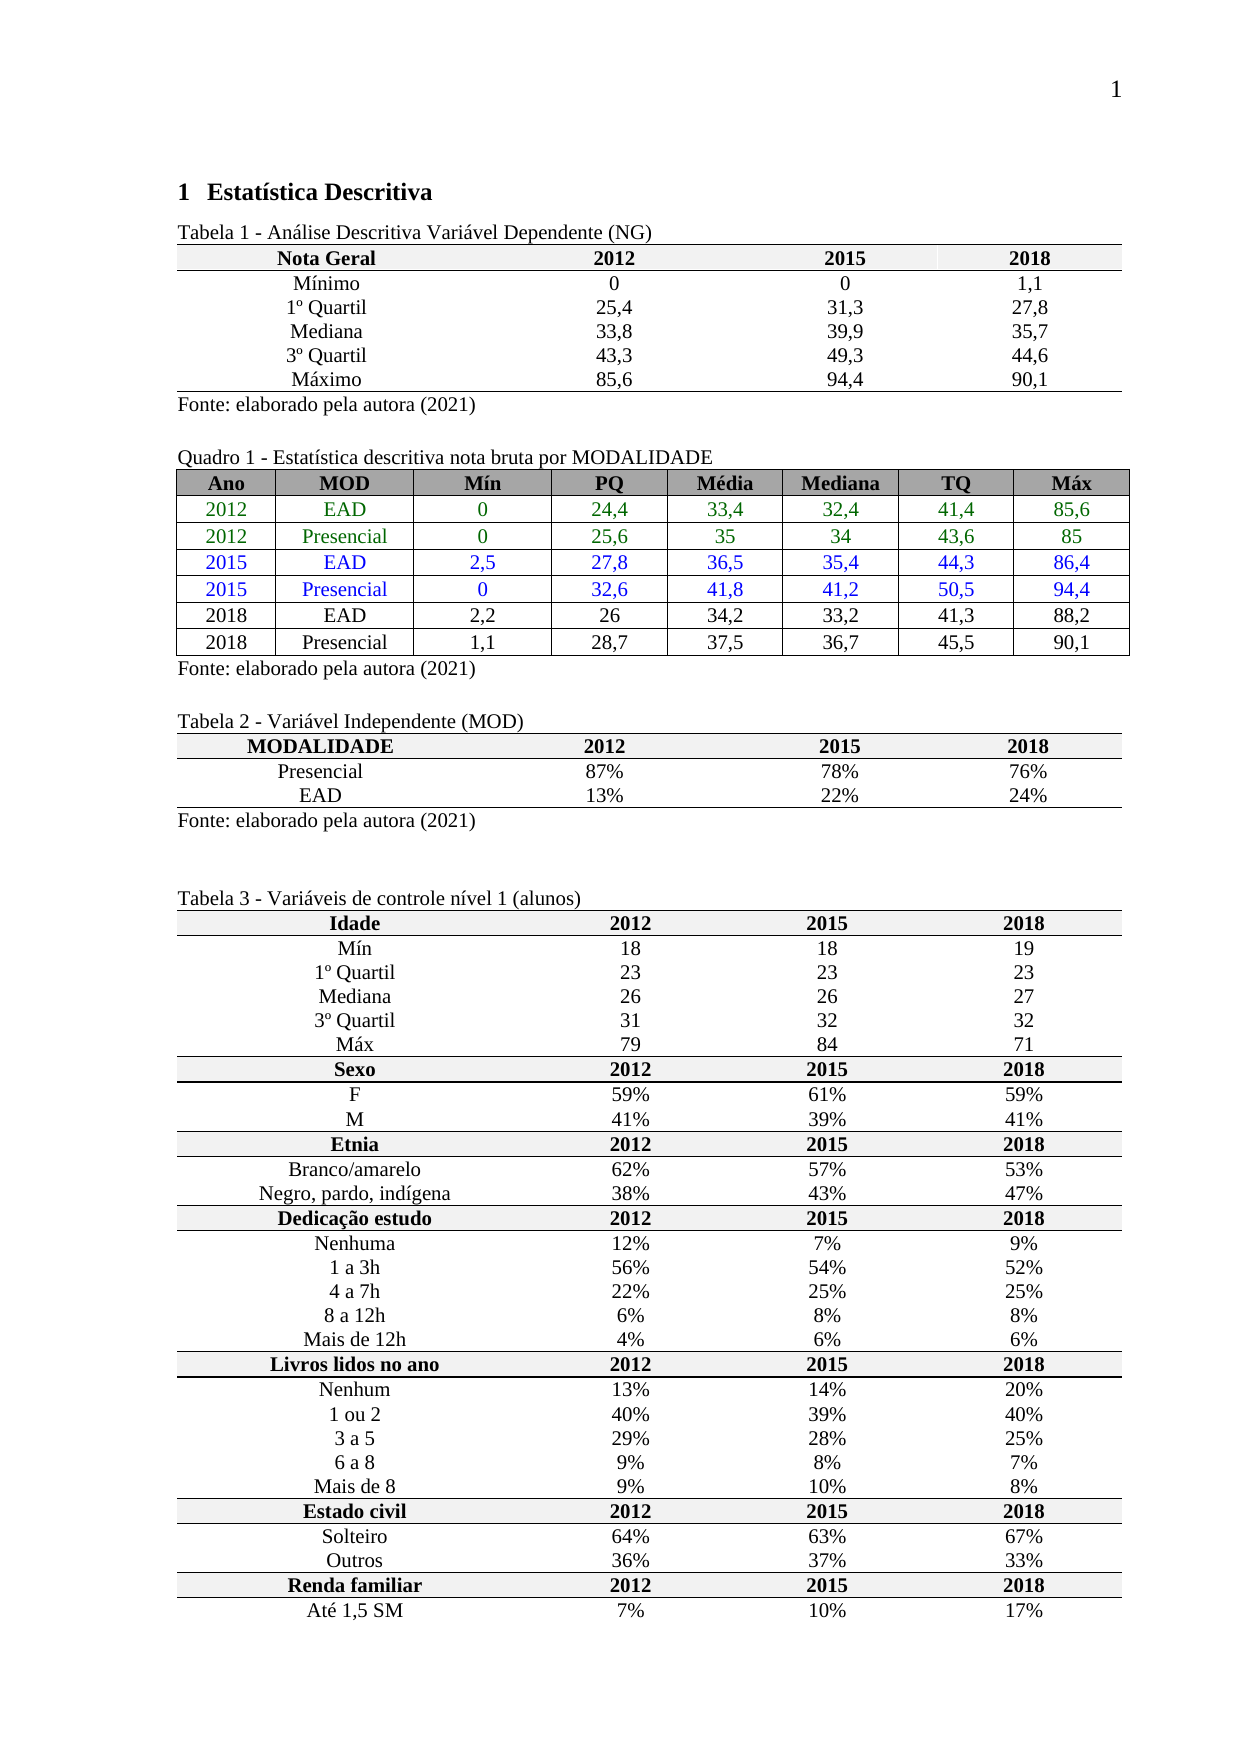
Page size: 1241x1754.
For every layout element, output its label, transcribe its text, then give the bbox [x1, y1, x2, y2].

table_cell Presencial [276, 523, 413, 548]
table_header 2015 [729, 911, 925, 935]
table_cell F [177, 1083, 532, 1106]
table_cell 90,1 [938, 367, 1122, 391]
table_cell 2012 [532, 1206, 729, 1230]
table_cell 4 a 7h [177, 1279, 532, 1303]
table_cell 2018 [925, 1352, 1122, 1376]
table_cell 24% [934, 783, 1122, 807]
table_cell 62% [532, 1157, 729, 1181]
table_cell 25% [925, 1279, 1122, 1303]
table_cell 7% [729, 1231, 925, 1255]
table_cell 71 [925, 1032, 1122, 1056]
table_cell 2012 [532, 1499, 729, 1523]
table_header Média [668, 470, 782, 495]
table_header MOD [276, 470, 413, 495]
table_cell 2015 [729, 1352, 925, 1376]
table_header TQ [899, 470, 1013, 495]
table_cell 27,8 [938, 295, 1122, 319]
table_cell 87% [463, 759, 746, 783]
table_cell 45,5 [899, 629, 1013, 655]
table_header Idade [177, 911, 532, 935]
table_cell 57% [729, 1157, 925, 1181]
table_cell 67% [925, 1524, 1122, 1548]
table_cell 90,1 [1014, 629, 1129, 655]
table_cell 37% [729, 1548, 925, 1572]
table_cell 25,4 [476, 295, 753, 319]
table_cell 18 [532, 936, 729, 960]
table_cell 31,3 [753, 295, 937, 319]
table_header 2015 [746, 734, 934, 758]
table_cell 32 [925, 1008, 1122, 1032]
table_cell 35,7 [938, 319, 1122, 343]
table_cell 36,7 [783, 629, 898, 655]
table_cell Mais de 12h [177, 1327, 532, 1351]
table_cell Presencial [276, 576, 413, 602]
table_cell EAD [177, 783, 463, 807]
table_cell 2015 [729, 1573, 925, 1597]
table_cell Presencial [177, 759, 463, 783]
table_cell 41,2 [783, 576, 898, 602]
table_cell 44,3 [899, 550, 1013, 575]
table_cell 1,1 [938, 271, 1122, 294]
table_cell 2018 [177, 629, 275, 655]
table_cell 2015 [729, 1206, 925, 1230]
table_cell EAD [276, 496, 413, 522]
table_cell Máximo [177, 367, 476, 391]
table_cell 53% [925, 1157, 1122, 1181]
table_header MODALIDADE [177, 734, 463, 758]
table_cell 41,4 [899, 496, 1013, 522]
table_cell 84 [729, 1032, 925, 1056]
table_cell 19 [925, 936, 1122, 960]
table_cell 86,4 [1014, 550, 1129, 575]
table_cell 43,3 [476, 343, 753, 367]
table_cell 25% [925, 1426, 1122, 1449]
table_cell 10% [729, 1598, 925, 1622]
table_cell Renda familiar [177, 1573, 532, 1597]
table_cell 85 [1014, 523, 1129, 548]
table_cell 2015 [729, 1132, 925, 1156]
table_cell 44,6 [938, 343, 1122, 367]
table_cell 1 a 3h [177, 1255, 532, 1279]
table_cell Etnia [177, 1132, 532, 1156]
table_cell 94,4 [753, 367, 937, 391]
table_cell 2018 [925, 1206, 1122, 1230]
table_cell 2012 [532, 1352, 729, 1376]
table_header 2018 [934, 734, 1122, 758]
table_cell 37,5 [668, 629, 782, 655]
table_cell 41% [532, 1106, 729, 1131]
table_header 2018 [925, 911, 1122, 935]
table_cell 33,4 [668, 496, 782, 522]
table_cell 25,6 [552, 523, 667, 548]
table_cell 32,6 [552, 576, 667, 602]
table_cell Sexo [177, 1057, 532, 1081]
table_cell 0 [753, 271, 937, 294]
table_cell 52% [925, 1255, 1122, 1279]
table_cell 2015 [177, 576, 275, 602]
table_cell 18 [729, 936, 925, 960]
table_header Mediana [783, 470, 898, 495]
table_cell 39% [729, 1106, 925, 1131]
table_cell 27,8 [552, 550, 667, 575]
table_cell 4% [532, 1327, 729, 1351]
table_header 2012 [476, 245, 753, 269]
table_cell 36% [532, 1548, 729, 1572]
table_cell 2018 [925, 1499, 1122, 1523]
table_header Máx [1014, 470, 1129, 495]
table_cell Até 1,5 SM [177, 1598, 532, 1622]
table_cell 7% [925, 1450, 1122, 1474]
table_cell Presencial [276, 629, 413, 655]
table_cell 25% [729, 1279, 925, 1303]
table_cell 56% [532, 1255, 729, 1279]
table_cell 35 [668, 523, 782, 548]
table_cell 3º Quartil [177, 1008, 532, 1032]
table_cell 2015 [729, 1057, 925, 1081]
table_header Ano [177, 470, 275, 495]
table_cell 2012 [177, 496, 275, 522]
table_cell 1º Quartil [177, 295, 476, 319]
table_cell 10% [729, 1474, 925, 1498]
text Fonte: elaborado pela autora (2021) [177, 808, 1122, 832]
table_cell 32,4 [783, 496, 898, 522]
table_cell 41,8 [668, 576, 782, 602]
table_header Nota Geral [177, 245, 476, 269]
table_header 2012 [463, 734, 746, 758]
table_cell 24,4 [552, 496, 667, 522]
table_cell 39,9 [753, 319, 937, 343]
table_cell Nenhuma [177, 1231, 532, 1255]
table_cell 17% [925, 1598, 1122, 1622]
table_cell 9% [925, 1231, 1122, 1255]
table_cell 61% [729, 1083, 925, 1106]
table_cell 6% [532, 1303, 729, 1327]
table_cell 33% [925, 1548, 1122, 1572]
table_cell 22% [532, 1279, 729, 1303]
table_cell 43% [729, 1181, 925, 1205]
table_cell Nenhum [177, 1378, 532, 1401]
table_cell 9% [532, 1450, 729, 1474]
table_cell 8% [925, 1474, 1122, 1498]
table_cell 2015 [729, 1499, 925, 1523]
table_cell EAD [276, 550, 413, 575]
table_cell Mín [177, 936, 532, 960]
subtitle Estatística Descritiva [177, 177, 1122, 206]
table_cell Mínimo [177, 271, 476, 294]
table_cell 0 [414, 576, 551, 602]
table_cell Negro, pardo, indígena [177, 1181, 532, 1205]
table_cell 23 [729, 960, 925, 984]
table_cell 35,4 [783, 550, 898, 575]
table_cell 76% [934, 759, 1122, 783]
table_cell 32 [729, 1008, 925, 1032]
table_cell 2012 [177, 523, 275, 548]
table_cell 27 [925, 984, 1122, 1008]
table_cell Mais de 8 [177, 1474, 532, 1498]
table_cell 43,6 [899, 523, 1013, 548]
table_cell 2018 [177, 603, 275, 628]
table_header 2018 [938, 245, 1122, 269]
table_cell 2,5 [414, 550, 551, 575]
table_cell 26 [552, 603, 667, 628]
table_cell 29% [532, 1426, 729, 1449]
table_cell 38% [532, 1181, 729, 1205]
table_cell 0 [414, 523, 551, 548]
table_cell 59% [532, 1083, 729, 1106]
table_cell 2018 [925, 1132, 1122, 1156]
table_cell Livros lidos no ano [177, 1352, 532, 1376]
table_cell 14% [729, 1378, 925, 1401]
table_cell Estado civil [177, 1499, 532, 1523]
table_header 2015 [753, 245, 937, 269]
table_cell 79 [532, 1032, 729, 1056]
table_cell 0 [414, 496, 551, 522]
table_header Mín [414, 470, 551, 495]
table_cell 85,6 [1014, 496, 1129, 522]
table_cell 26 [729, 984, 925, 1008]
table_cell 23 [925, 960, 1122, 984]
table_cell Máx [177, 1032, 532, 1056]
table_cell Mediana [177, 319, 476, 343]
table_cell Dedicação estudo [177, 1206, 532, 1230]
table_cell 8 a 12h [177, 1303, 532, 1327]
table_cell 3 a 5 [177, 1426, 532, 1449]
table_cell 40% [532, 1401, 729, 1426]
table_cell 50,5 [899, 576, 1013, 602]
table_cell 59% [925, 1083, 1122, 1106]
table_cell 49,3 [753, 343, 937, 367]
table_cell 33,8 [476, 319, 753, 343]
table_cell 39% [729, 1401, 925, 1426]
table_cell 12% [532, 1231, 729, 1255]
table_cell 94,4 [1014, 576, 1129, 602]
table_cell 2,2 [414, 603, 551, 628]
table_cell Solteiro [177, 1524, 532, 1548]
table_cell 41% [925, 1106, 1122, 1131]
table_cell 33,2 [783, 603, 898, 628]
table_cell 2018 [925, 1057, 1122, 1081]
table_cell 13% [532, 1378, 729, 1401]
table_cell 3º Quartil [177, 343, 476, 367]
table_cell Mediana [177, 984, 532, 1008]
table_cell 2012 [532, 1057, 729, 1081]
table_cell 9% [532, 1474, 729, 1498]
table_cell 28% [729, 1426, 925, 1449]
table_cell 54% [729, 1255, 925, 1279]
table_cell 8% [729, 1303, 925, 1327]
table_cell 1 ou 2 [177, 1401, 532, 1426]
table_cell 47% [925, 1181, 1122, 1205]
table_cell 8% [729, 1450, 925, 1474]
table_cell 6% [729, 1327, 925, 1351]
table_cell Branco/amarelo [177, 1157, 532, 1181]
table_cell 7% [532, 1598, 729, 1622]
table_cell 0 [476, 271, 753, 294]
table_cell 28,7 [552, 629, 667, 655]
table_cell 34,2 [668, 603, 782, 628]
table_header PQ [552, 470, 667, 495]
table_cell 22% [746, 783, 934, 807]
table_cell 1º Quartil [177, 960, 532, 984]
table_cell 26 [532, 984, 729, 1008]
table_cell 85,6 [476, 367, 753, 391]
table_cell 2018 [925, 1573, 1122, 1597]
table_cell 6 a 8 [177, 1450, 532, 1474]
text Fonte: elaborado pela autora (2021) [177, 656, 1122, 680]
table_cell 36,5 [668, 550, 782, 575]
table_cell 2012 [532, 1132, 729, 1156]
table_cell 78% [746, 759, 934, 783]
table_cell 8% [925, 1303, 1122, 1327]
table_cell 2012 [532, 1573, 729, 1597]
table_cell 40% [925, 1401, 1122, 1426]
table_cell 20% [925, 1378, 1122, 1401]
table_cell 34 [783, 523, 898, 548]
table_cell 41,3 [899, 603, 1013, 628]
table_cell 31 [532, 1008, 729, 1032]
table_cell 6% [925, 1327, 1122, 1351]
text Fonte: elaborado pela autora (2021) [177, 392, 1122, 416]
table_cell 2015 [177, 550, 275, 575]
table_cell 23 [532, 960, 729, 984]
table_cell 1,1 [414, 629, 551, 655]
table_cell 88,2 [1014, 603, 1129, 628]
table_cell 13% [463, 783, 746, 807]
table_cell 64% [532, 1524, 729, 1548]
table_cell EAD [276, 603, 413, 628]
table_cell M [177, 1106, 532, 1131]
table_header 2012 [532, 911, 729, 935]
table_cell Outros [177, 1548, 532, 1572]
table_cell 63% [729, 1524, 925, 1548]
